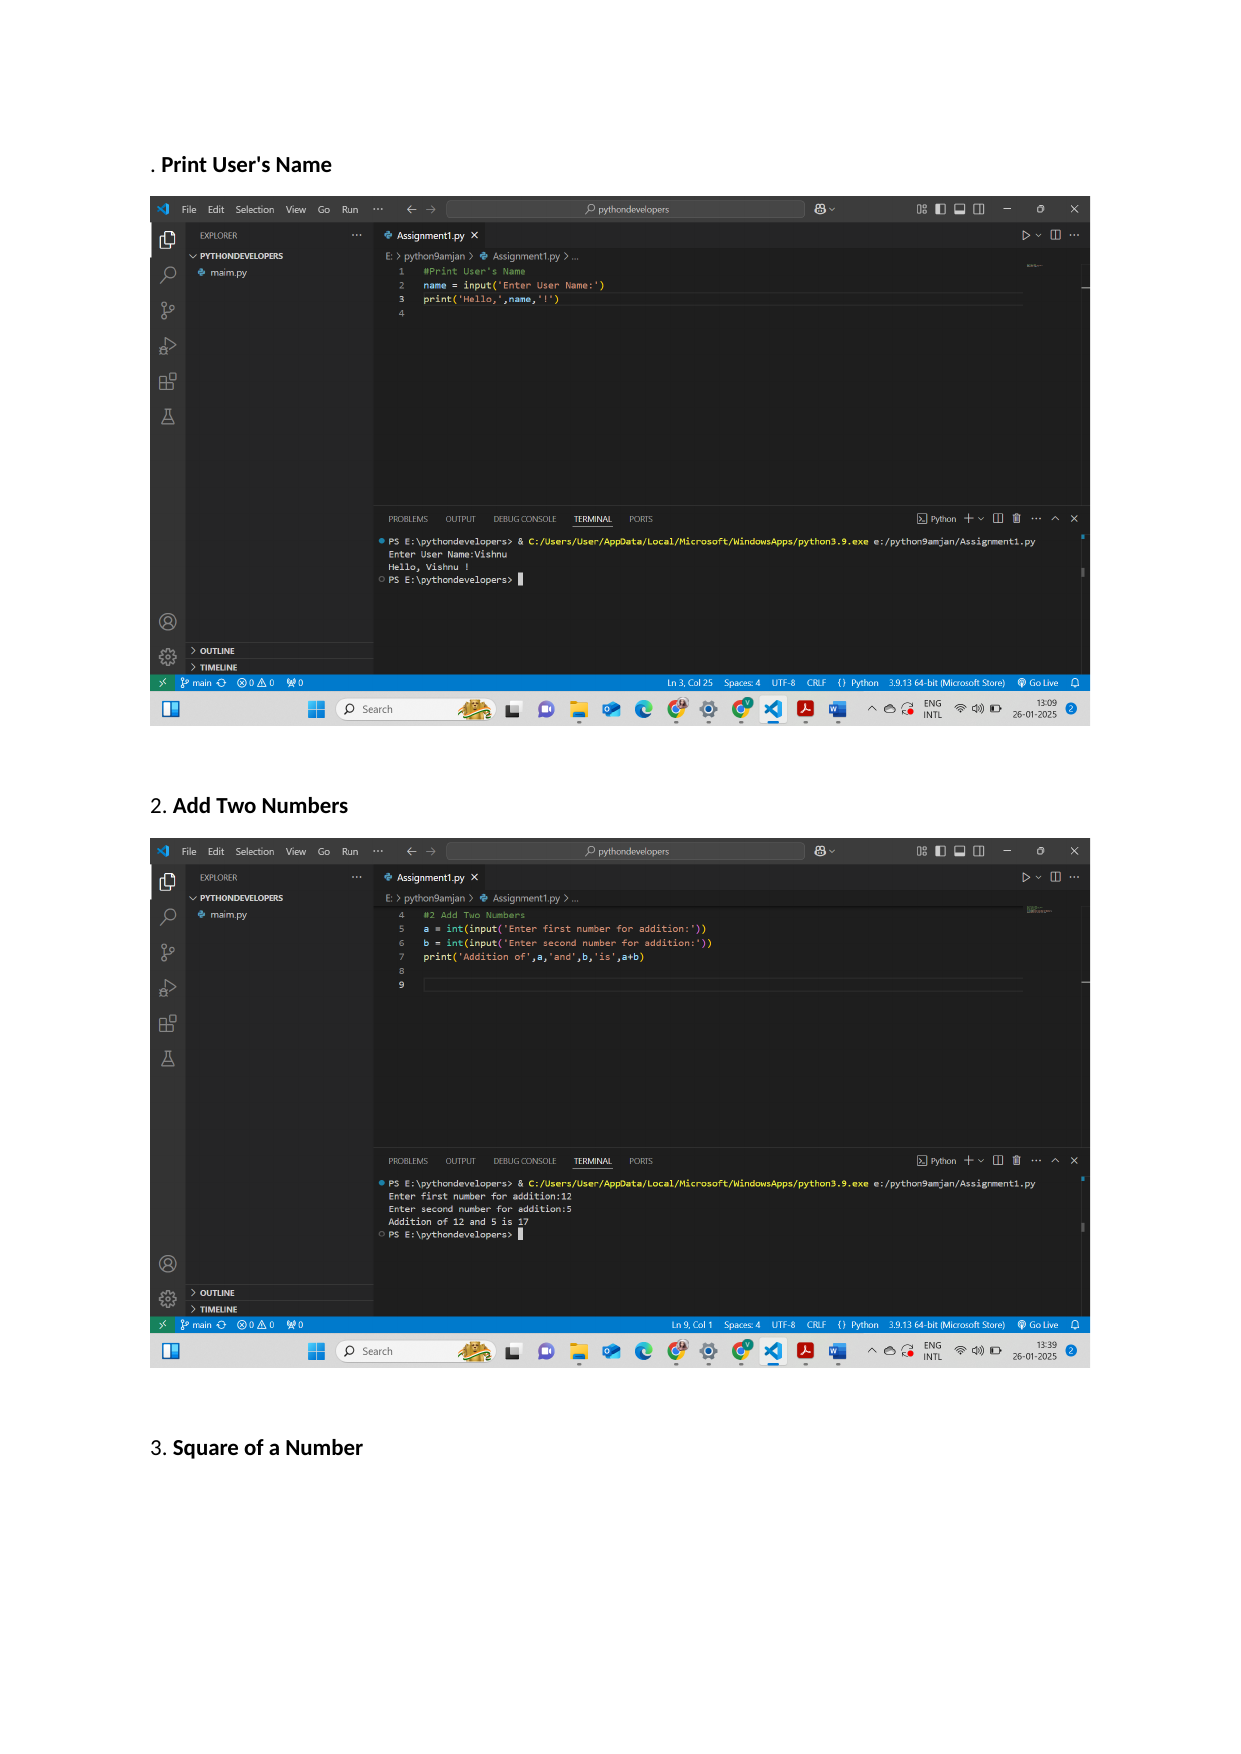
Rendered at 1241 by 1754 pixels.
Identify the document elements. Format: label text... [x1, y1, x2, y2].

picture [150, 838, 1091, 1368]
text 2. Add Two Numbers [150, 791, 1090, 819]
picture [150, 196, 1091, 726]
text 3. Square of a Number [150, 1433, 1090, 1461]
text . Print User's Name [150, 150, 1090, 178]
